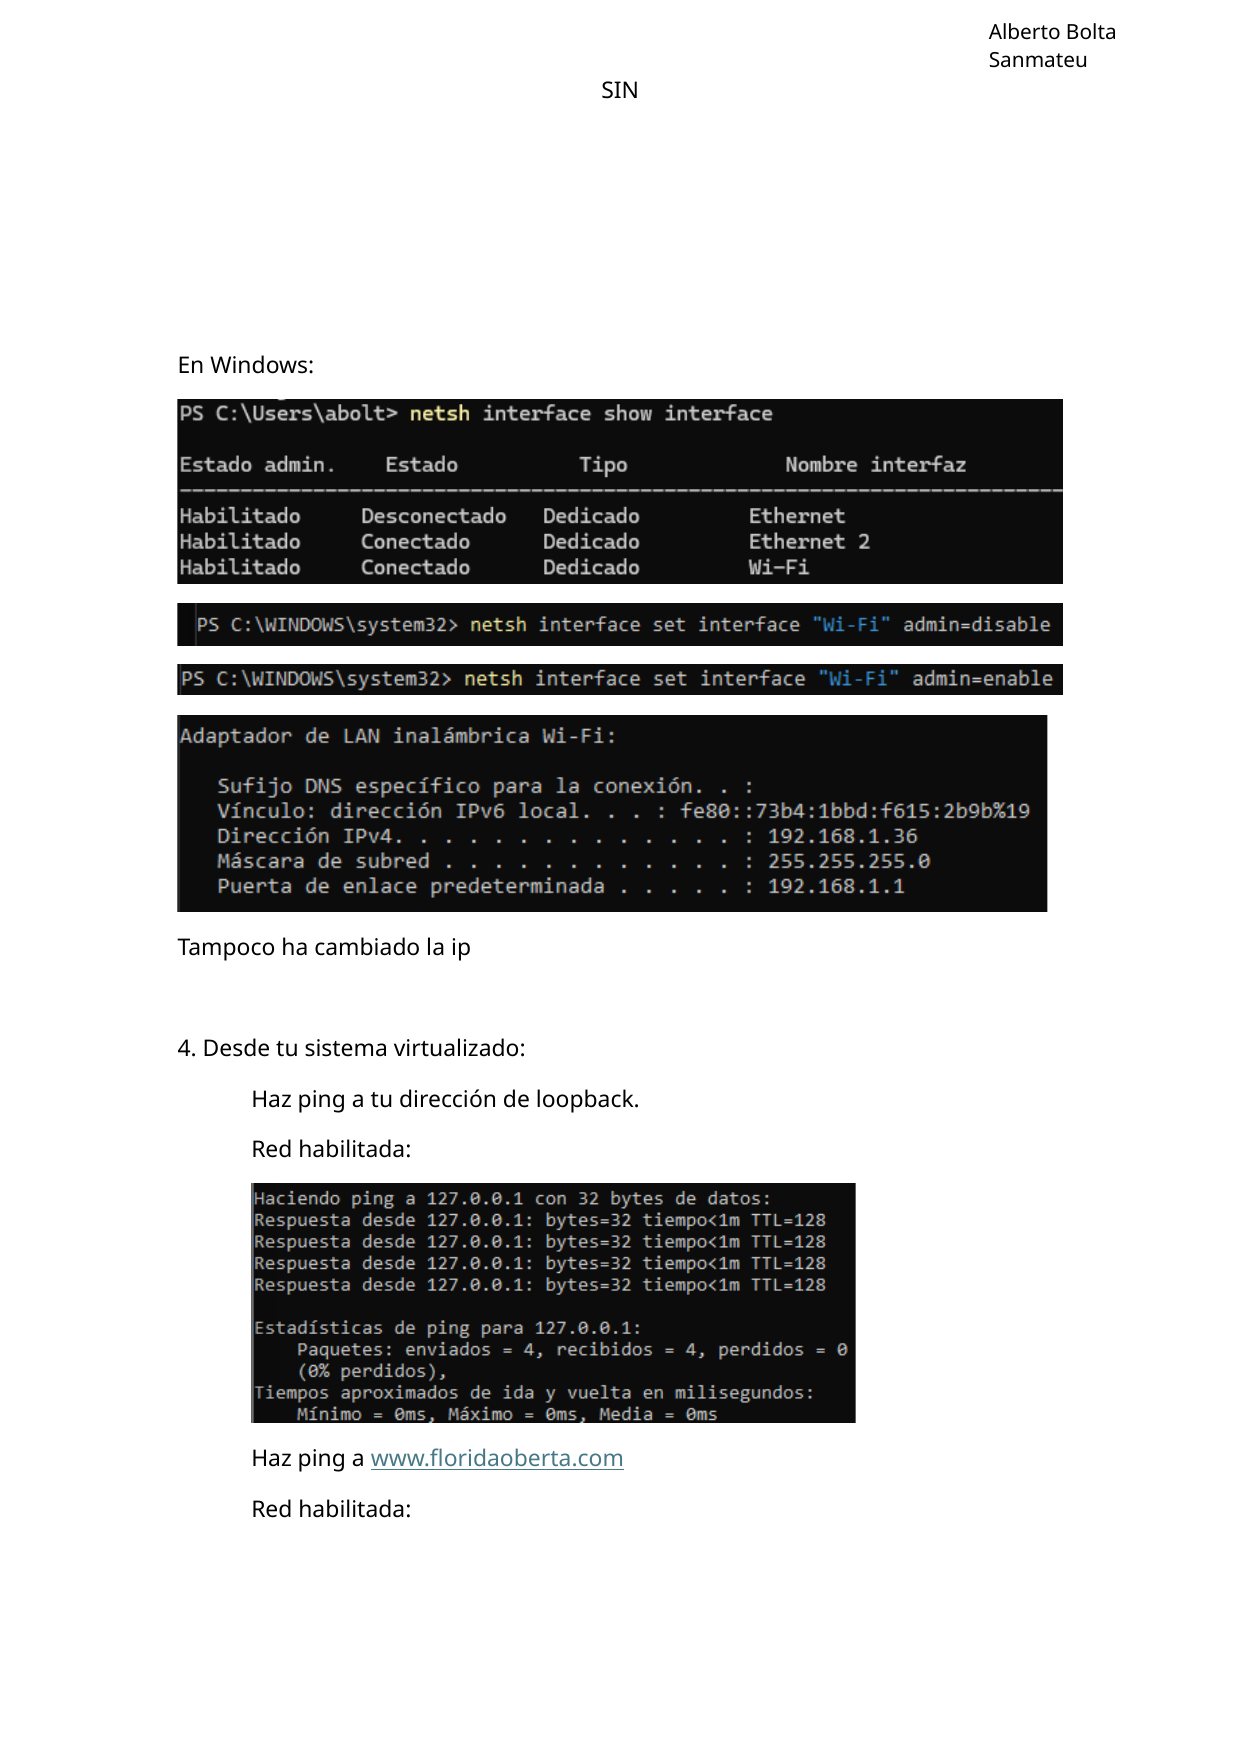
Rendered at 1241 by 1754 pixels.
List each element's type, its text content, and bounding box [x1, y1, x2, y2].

picture [177, 399, 1063, 584]
picture [177, 664, 1063, 695]
text En Windows: [177, 349, 1063, 381]
list Haz ping a tu dirección de loopback. [177, 1082, 1063, 1114]
list Red habilitada: [177, 1493, 1063, 1524]
list Haz ping a www.floridaoberta.com [177, 1442, 1063, 1473]
picture [251, 1183, 856, 1423]
list Red habilitada: [177, 1133, 1063, 1164]
picture [177, 603, 1063, 646]
picture [177, 715, 1048, 912]
text Tampoco ha cambiado la ip [177, 931, 1063, 962]
text 4. Desde tu sistema virtualizado: [177, 1032, 1063, 1063]
